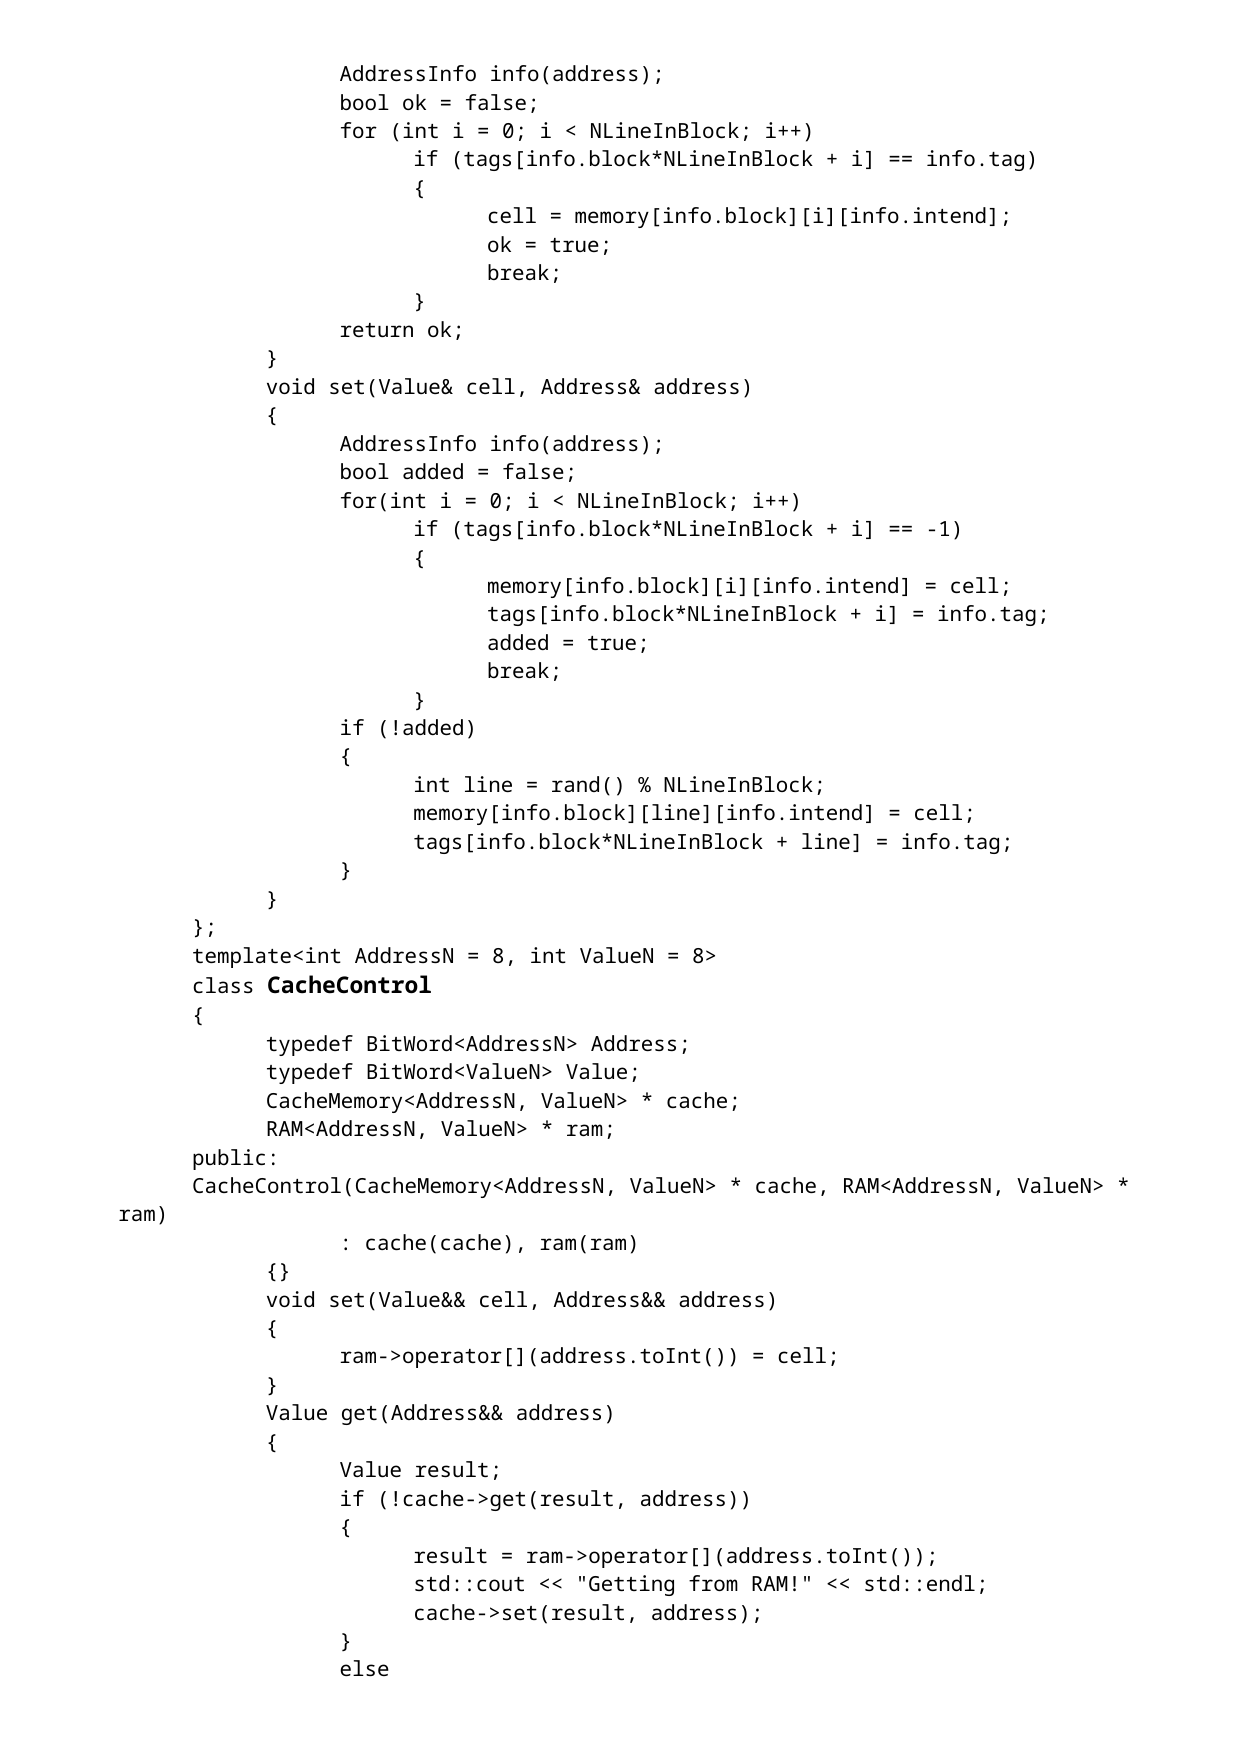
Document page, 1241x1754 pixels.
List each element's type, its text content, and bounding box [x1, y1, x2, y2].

text void set(Value& cell, Address& address) [118, 372, 1152, 400]
text break; [118, 258, 1152, 287]
text { [118, 1000, 1152, 1029]
text result = ram->operator[](address.toInt()); [118, 1541, 1152, 1569]
text std::cout << "Getting from RAM!" << std::endl; [118, 1569, 1152, 1598]
text { [118, 742, 1152, 770]
text return ok; [118, 315, 1152, 343]
text if (!cache->get(result, address)) [118, 1484, 1152, 1512]
text public: [118, 1143, 1152, 1171]
text memory[info.block][line][info.intend] = cell; [118, 798, 1152, 827]
text CacheControl(CacheMemory<AddressN, ValueN> * cache, RAM<AddressN, ValueN> * ram) [118, 1171, 1152, 1228]
text for (int i = 0; i < NLineInBlock; i++) [118, 116, 1152, 144]
text { [118, 400, 1152, 429]
text Value get(Address&& address) [118, 1398, 1152, 1427]
text ram->operator[](address.toInt()) = cell; [118, 1342, 1152, 1370]
text } [118, 1370, 1152, 1398]
text } [118, 884, 1152, 912]
text cache->set(result, address); [118, 1598, 1152, 1626]
text if (tags[info.block*NLineInBlock + i] == info.tag) [118, 144, 1152, 173]
text memory[info.block][i][info.intend] = cell; [118, 571, 1152, 599]
text ok = true; [118, 230, 1152, 258]
text bool ok = false; [118, 88, 1152, 116]
text void set(Value&& cell, Address&& address) [118, 1285, 1152, 1313]
text for(int i = 0; i < NLineInBlock; i++) [118, 486, 1152, 514]
text class CacheControl [118, 969, 1152, 1000]
text }; [118, 912, 1152, 941]
text : cache(cache), ram(ram) [118, 1228, 1152, 1256]
text { [118, 543, 1152, 571]
text { [118, 1313, 1152, 1342]
text AddressInfo info(address); [118, 59, 1152, 88]
text RAM<AddressN, ValueN> * ram; [118, 1114, 1152, 1143]
text { [118, 1512, 1152, 1541]
text {} [118, 1256, 1152, 1285]
text template<int AddressN = 8, int ValueN = 8> [118, 941, 1152, 969]
text AddressInfo info(address); [118, 429, 1152, 457]
text } [118, 343, 1152, 372]
text } [118, 685, 1152, 713]
text if (!added) [118, 713, 1152, 742]
text added = true; [118, 628, 1152, 656]
text else [118, 1654, 1152, 1683]
text Value result; [118, 1455, 1152, 1484]
text tags[info.block*NLineInBlock + i] = info.tag; [118, 599, 1152, 628]
text } [118, 1626, 1152, 1654]
text tags[info.block*NLineInBlock + line] = info.tag; [118, 827, 1152, 855]
text bool added = false; [118, 457, 1152, 486]
text typedef BitWord<AddressN> Address; [118, 1029, 1152, 1057]
text cell = memory[info.block][i][info.intend]; [118, 201, 1152, 230]
text } [118, 287, 1152, 315]
text CacheMemory<AddressN, ValueN> * cache; [118, 1086, 1152, 1114]
text int line = rand() % NLineInBlock; [118, 770, 1152, 798]
text if (tags[info.block*NLineInBlock + i] == -1) [118, 514, 1152, 543]
text { [118, 1427, 1152, 1455]
text { [118, 173, 1152, 201]
text typedef BitWord<ValueN> Value; [118, 1057, 1152, 1086]
text } [118, 855, 1152, 884]
text break; [118, 656, 1152, 685]
